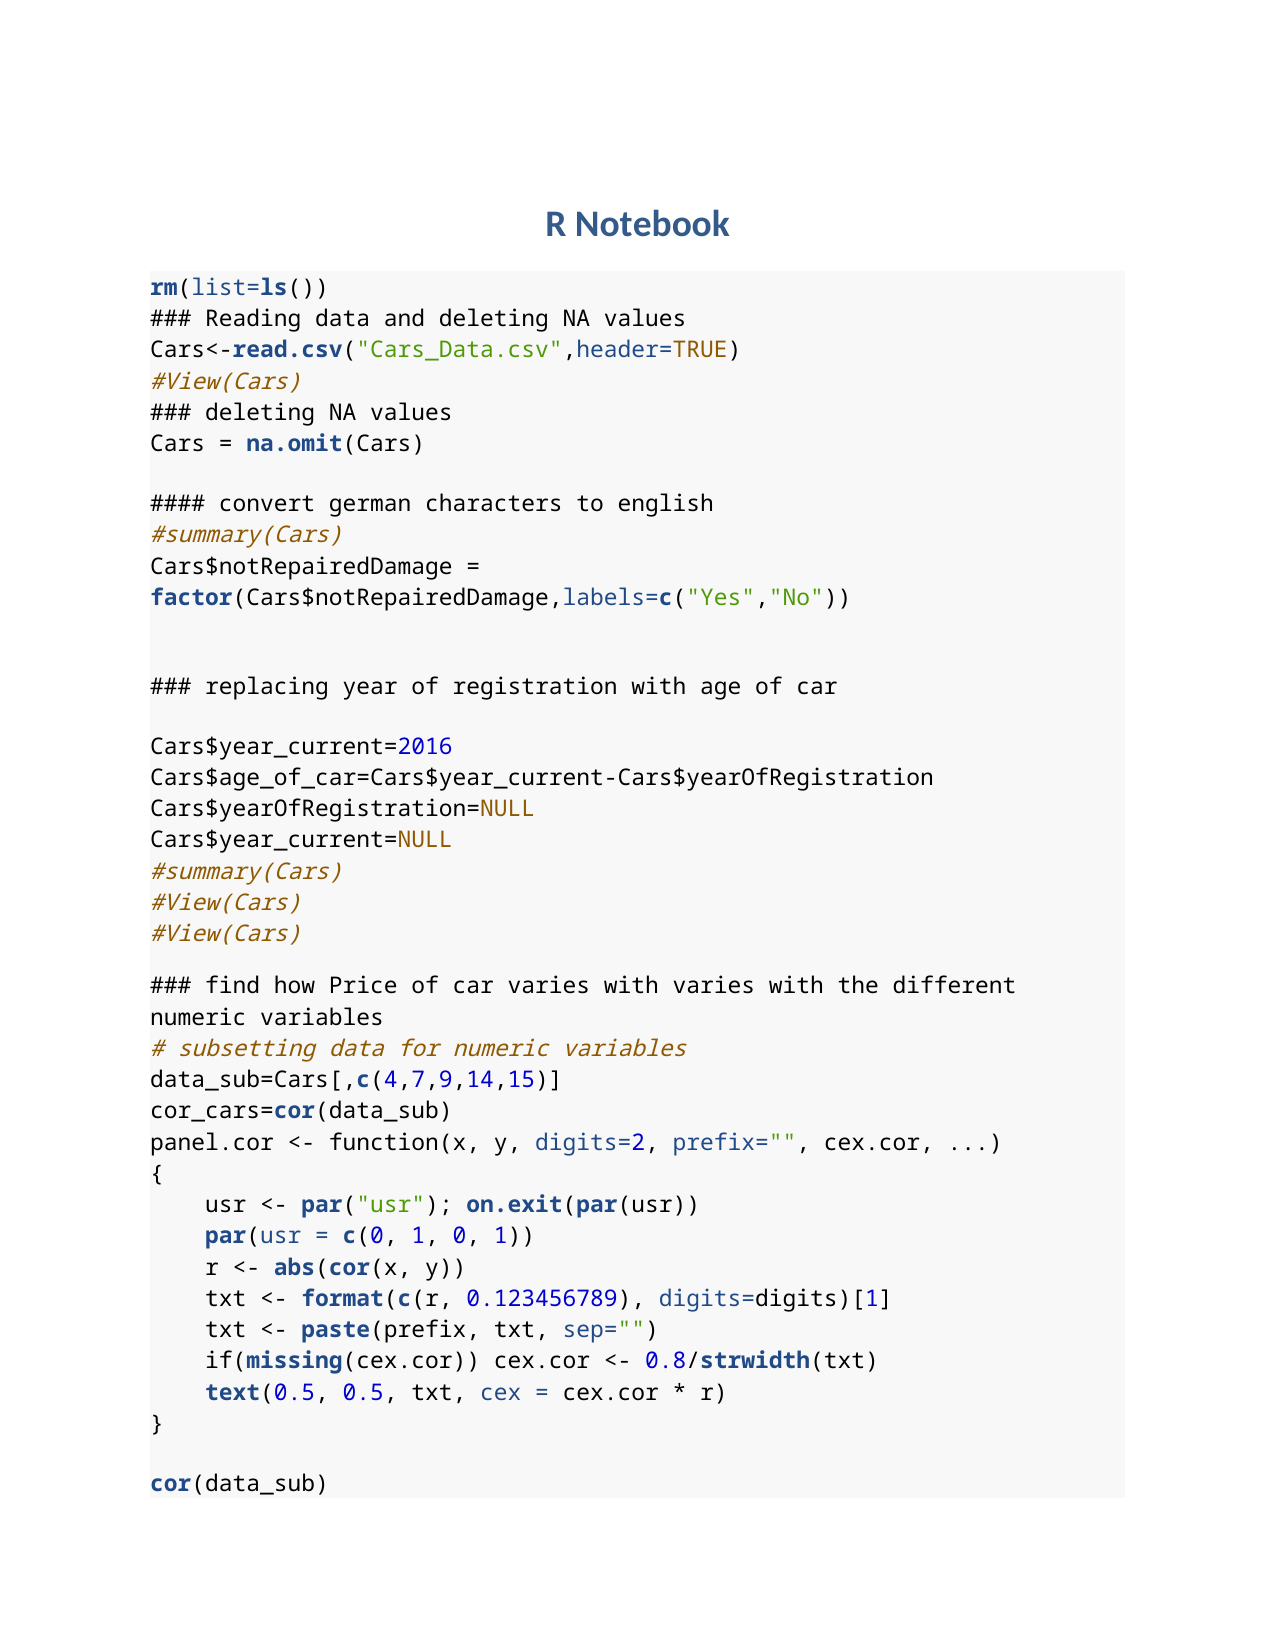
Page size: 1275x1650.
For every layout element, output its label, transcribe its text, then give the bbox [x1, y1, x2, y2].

title R Notebook [150, 200, 1125, 246]
text ### find how Price of car varies with varies with the different numeric variables # subsetting data for numeric variables data_sub=Cars[,c(4,7,9,14,15)] cor_cars=cor(data_sub) panel.cor <- function(x, y, digits=2, prefix="", cex.cor, ...) { usr <- par("usr"); on.exit(par(usr)) par(usr = c(0, 1, 0, 1)) r <- abs(cor(x, y)) txt <- format(c(r, 0.123456789), digits=digits)[1] txt <- paste(prefix, txt, sep="") if(missing(cex.cor)) cex.cor <- 0.8/strwidth(txt) text(0.5, 0.5, txt, cex = cex.cor * r) } cor(data_sub) [150, 969, 1125, 1498]
text rm(list=ls()) ### Reading data and deleting NA values Cars<-read.csv("Cars_Data.csv",header=TRUE) #View(Cars) ### deleting NA values Cars = na.omit(Cars) #### convert german characters to english #summary(Cars) Cars$notRepairedDamage = factor(Cars$notRepairedDamage,labels=c("Yes","No")) ### replacing year of registration with age of car Cars$year_current=2016 Cars$age_of_car=Cars$year_current-Cars$yearOfRegistration Cars$yearOfRegistration=NULL Cars$year_current=NULL #summary(Cars) #View(Cars) #View(Cars) [150, 271, 1125, 948]
